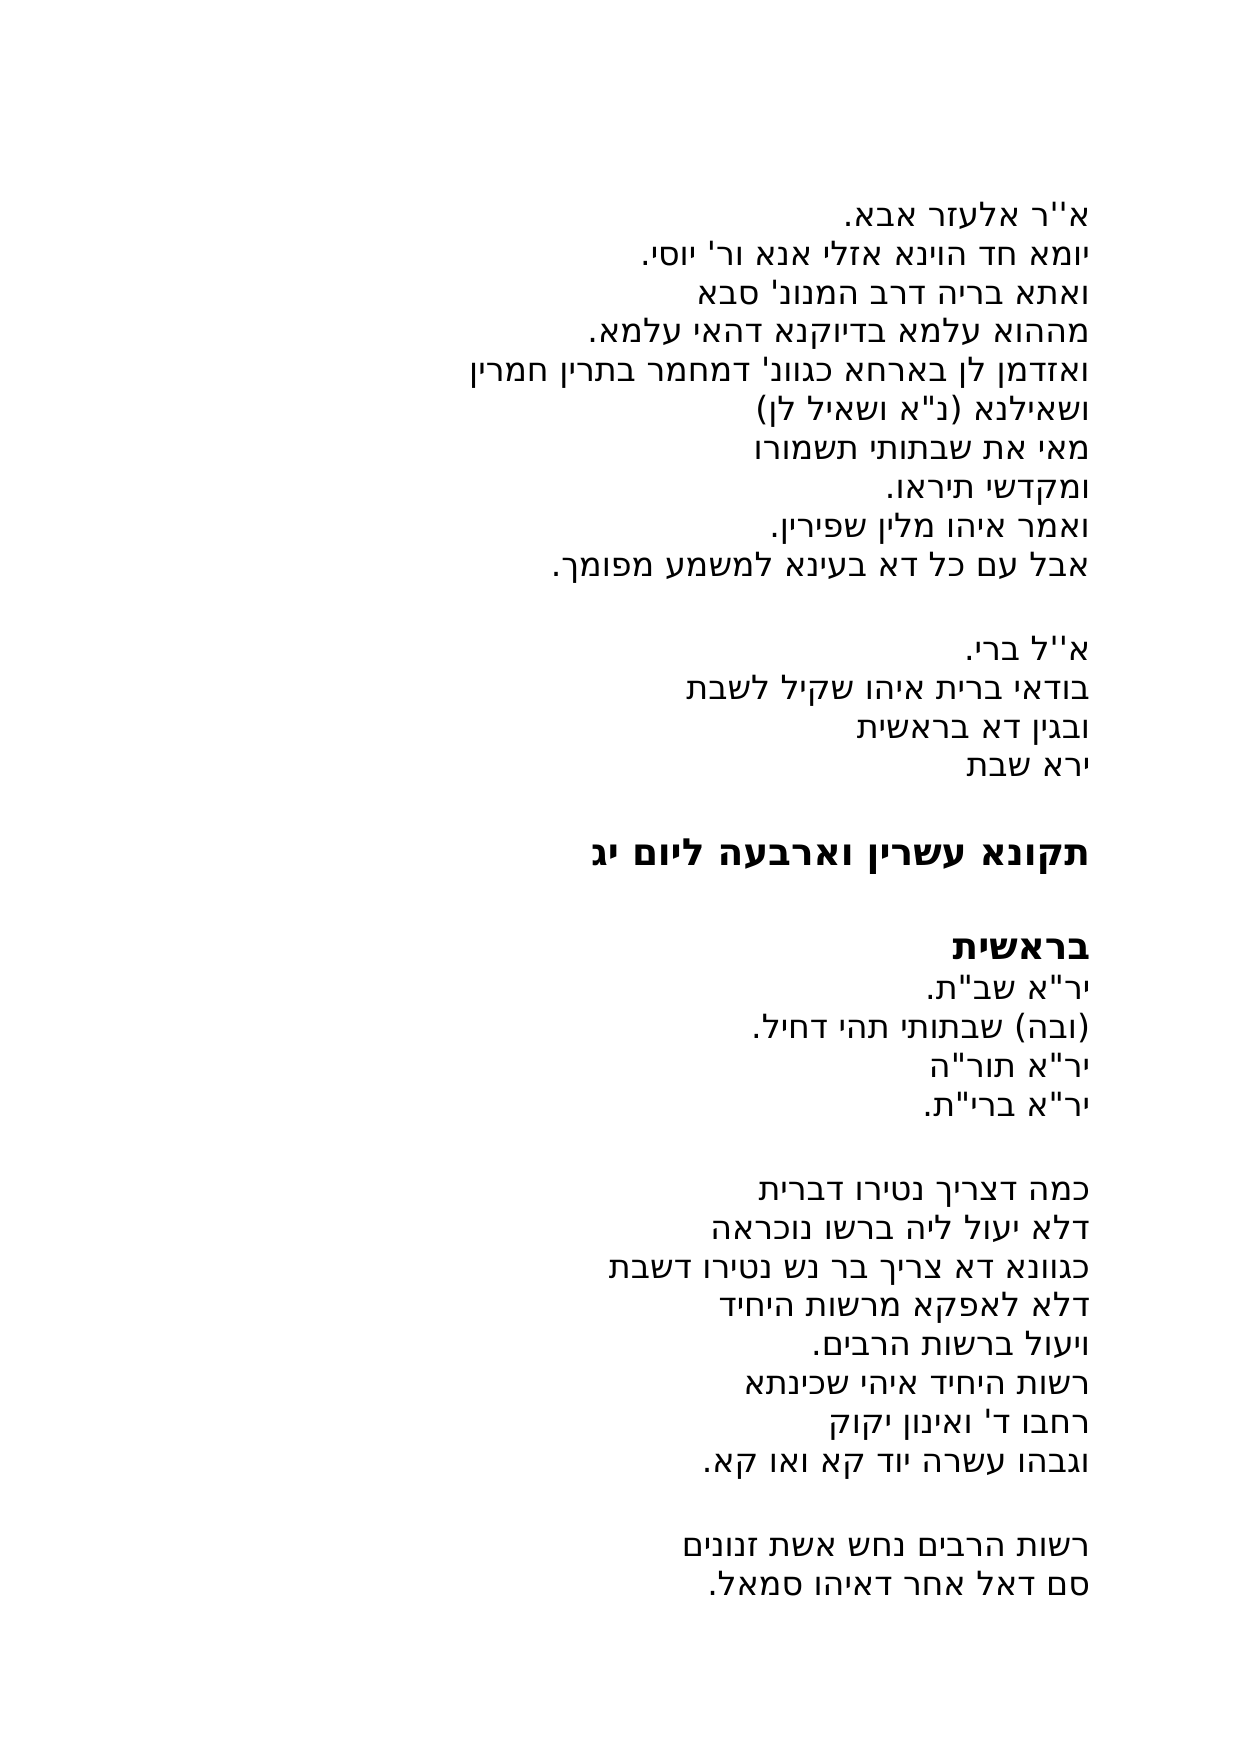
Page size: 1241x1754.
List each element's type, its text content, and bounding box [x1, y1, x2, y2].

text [150, 1526, 1090, 1603]
text א''ר אלעזר אבא. יומא חד הוינא אזלי אנא ור' יוסי. ואתא בריה דרב המנונ' סבא מההוא עלמא בדיוקנא דהאי עלמא. ואזדמן לן בארחא כגוונ' דמחמר בתרין חמרין ושאילנא (נ"א ושאיל לן) מאי את שבתותי תשמורו ומקדשי תיראו. ואמר איהו מלין שפירין. אבל עם כל דא בעינא למשמע מפומך. [150, 195, 1090, 584]
text תקונא עשרין וארבעה ליום יג [150, 830, 1090, 874]
text כמה דצריך נטירו דברית דלא יעול ליה ברשו נוכראה כגוונא דא צריך בר נש נטירו דשבת דלא לאפקא מרשות היחיד ויעול ברשות הרבים. רשות היחיד איהי שכינתא רחבו ד' ואינון יקוק וגבהו עשרה יוד קא ואו קא. [150, 1169, 1090, 1480]
text בראשית יר"א שב"ת. (ובה) שבתותי תהי דחיל. יר"א תור"ה יר"א ברי"ת. [150, 925, 1090, 1124]
text א''ל ברי. בודאי ברית איהו שקיל לשבת ובגין דא בראשית ירא שבת [150, 629, 1090, 785]
